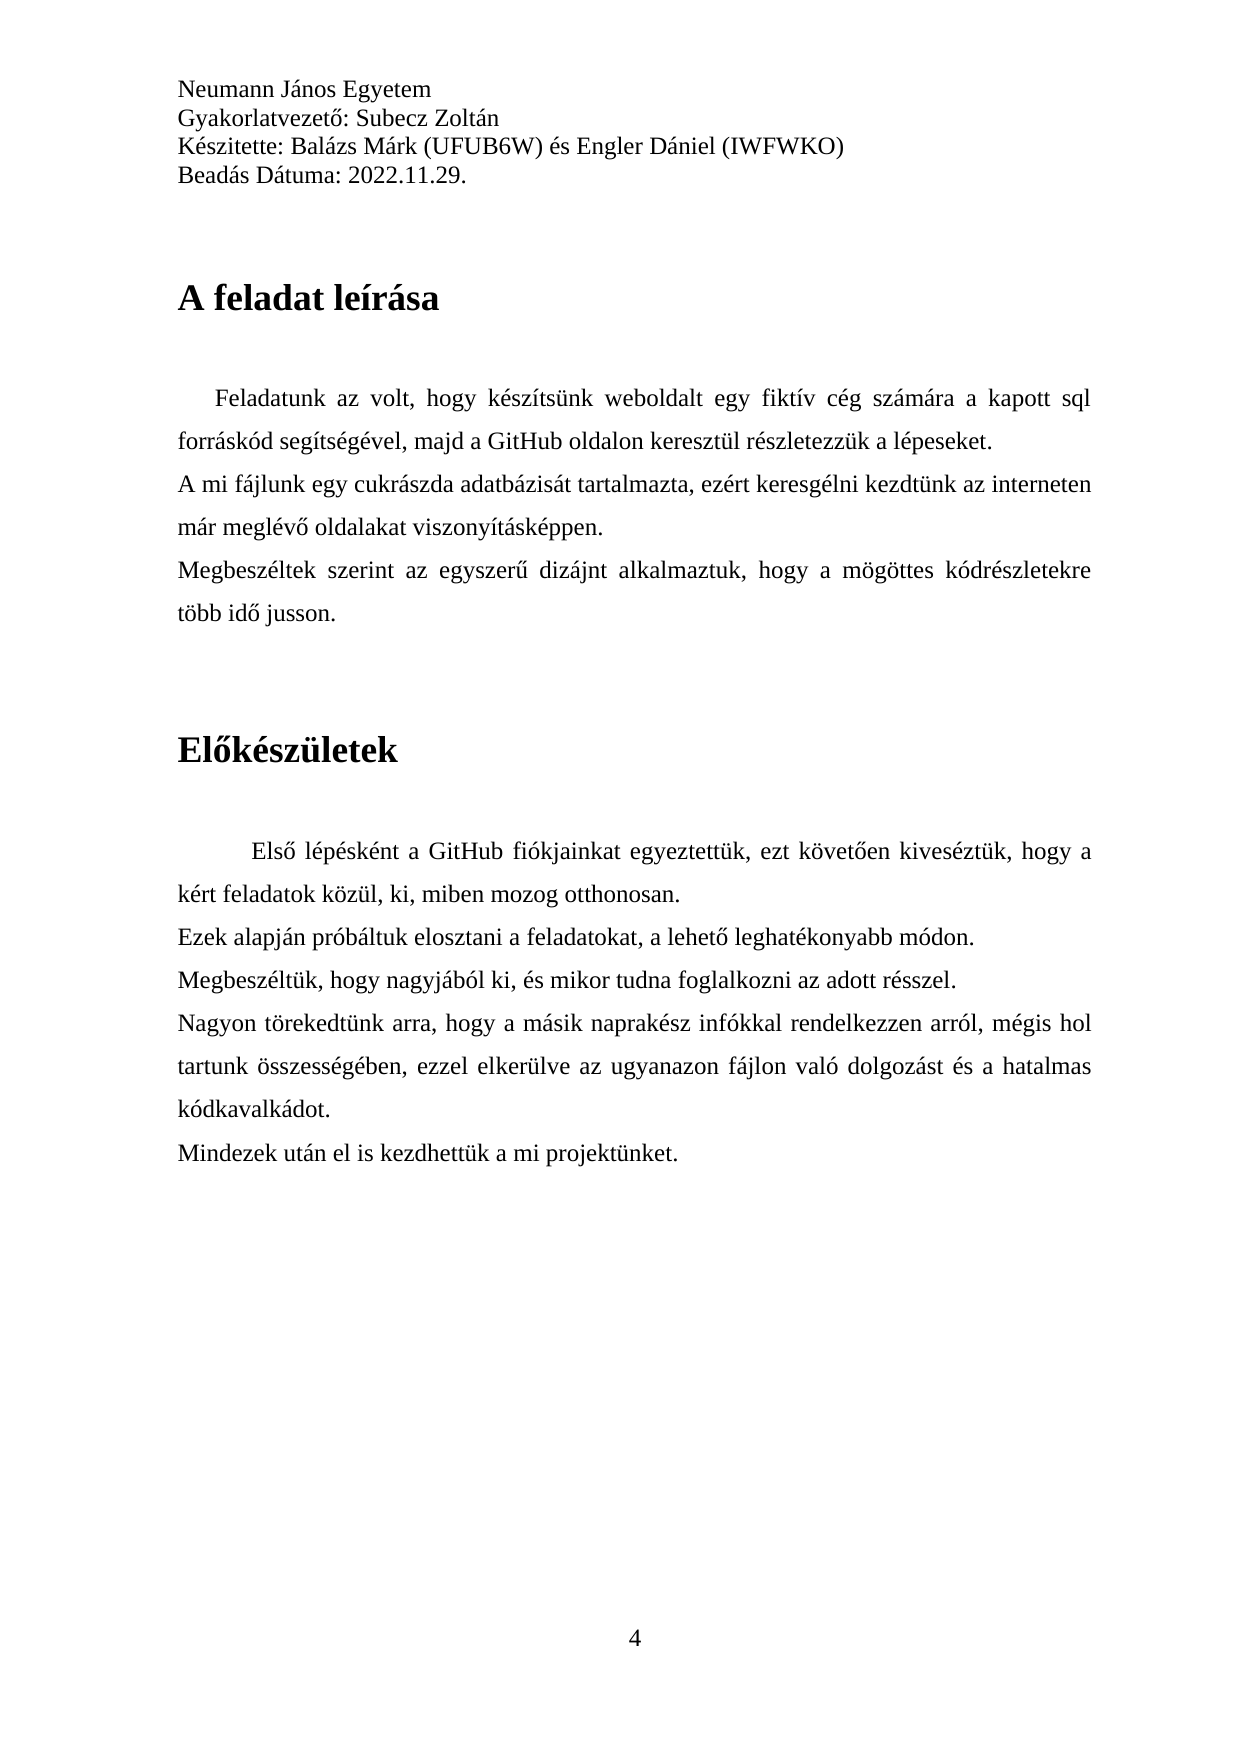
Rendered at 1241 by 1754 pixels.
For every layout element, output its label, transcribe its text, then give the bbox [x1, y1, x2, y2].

text A mi fájlunk egy cukrászda adatbázisát tartalmazta, ezért keresgélni kezdtünk az interneten már meglévő oldalakat viszonyításképpen. [177, 469, 1092, 541]
text Feladatunk az volt, hogy készítsünk weboldalt egy fiktív cég számára a kapott sql forráskód segítségével, majd a GitHub oldalon keresztül részletezzük a lépeseket. [177, 383, 1092, 455]
text Mindezek után el is kezdhettük a mi projektünket. [177, 1138, 1092, 1166]
text Nagyon törekedtünk arra, hogy a másik naprakész infókkal rendelkezzen arról, mégis hol tartunk összességében, ezzel elkerülve az ugyanazon fájlon való dolgozást és a hatalmas kódkavalkádot. [177, 1008, 1092, 1123]
text Első lépésként a GitHub fiókjainkat egyeztettük, ezt követően kiveséztük, hogy a kért feladatok közül, ki, miben mozog otthonosan. [177, 836, 1092, 908]
text A feladat leírása [177, 275, 1092, 318]
text Ezek alapján próbáltuk elosztani a feladatokat, a lehető leghatékonyabb módon. [177, 922, 1092, 951]
text Megbeszéltük, hogy nagyjából ki, és mikor tudna foglalkozni az adott résszel. [177, 965, 1092, 994]
text Megbeszéltek szerint az egyszerű dizájnt alkalmaztuk, hogy a mögöttes kódrészletekre több idő jusson. [177, 555, 1092, 627]
text Előkészületek [177, 728, 1092, 771]
